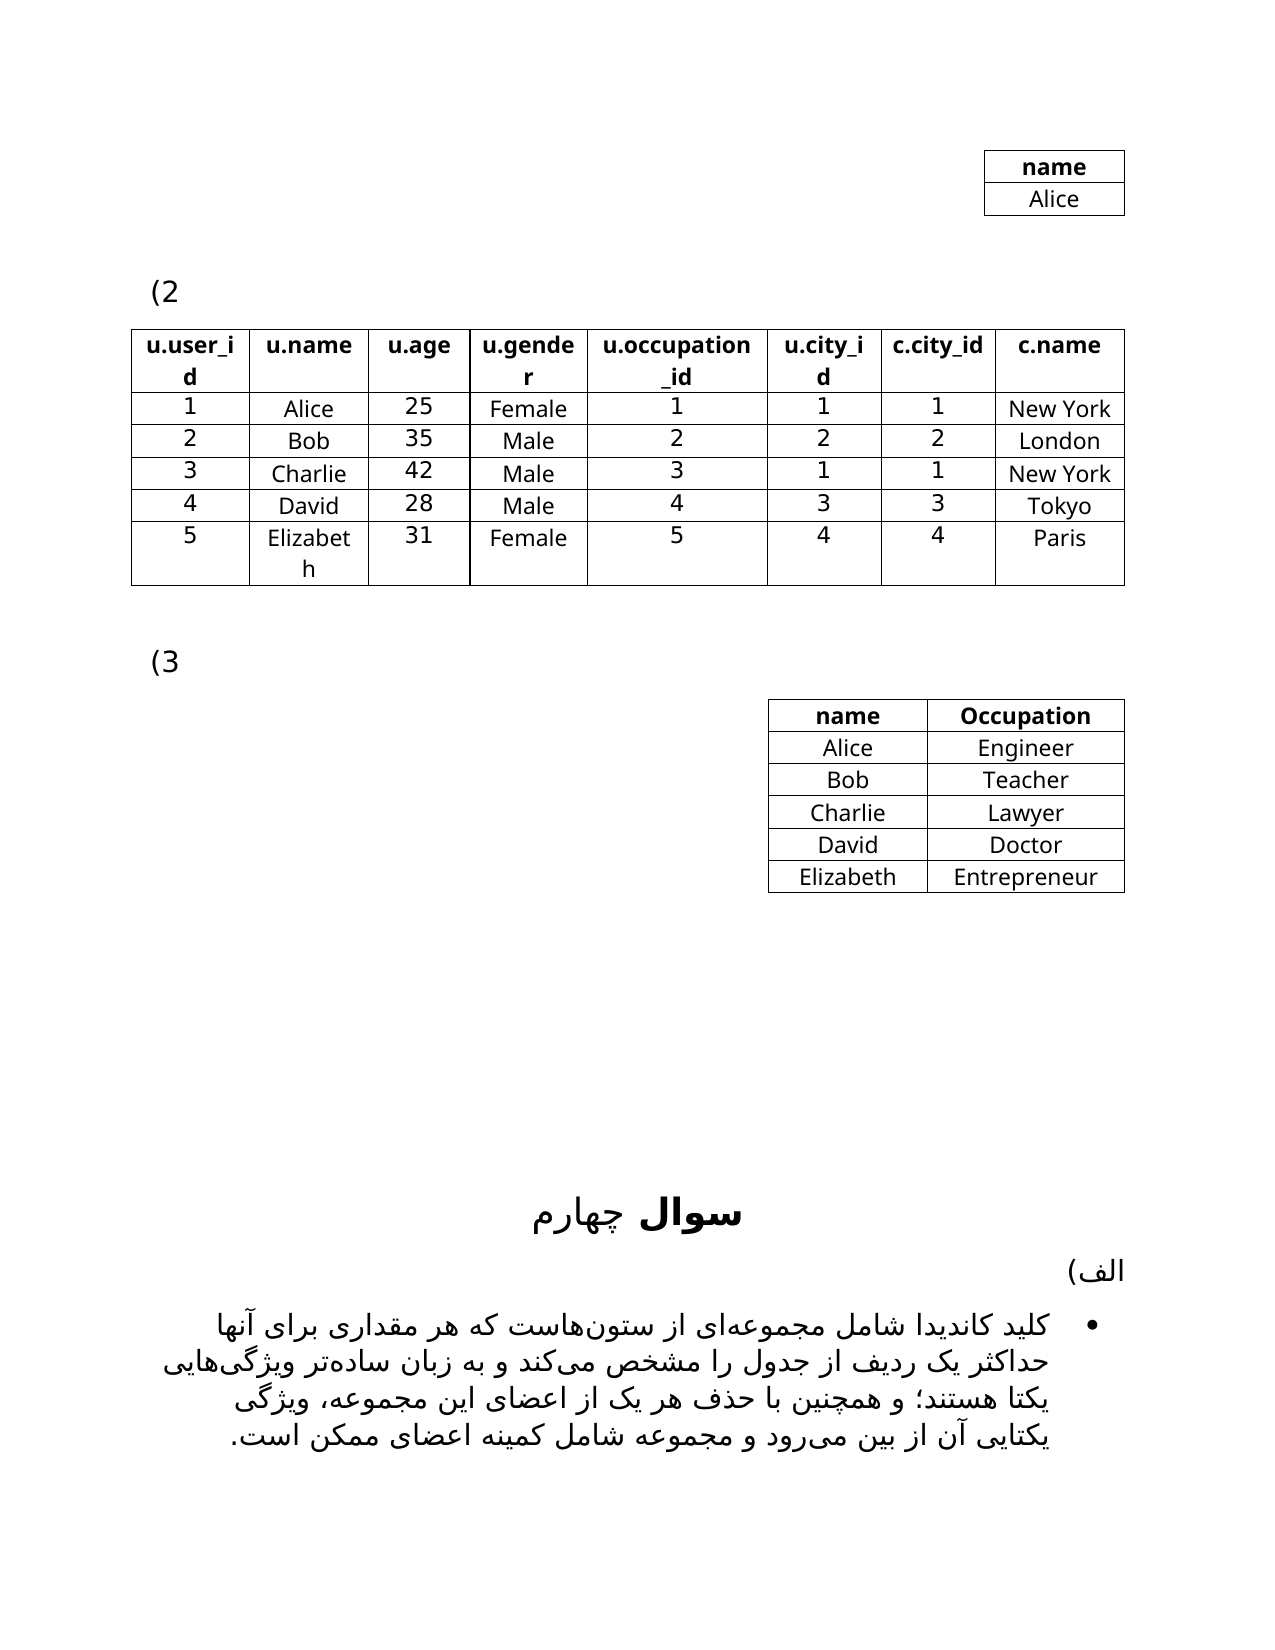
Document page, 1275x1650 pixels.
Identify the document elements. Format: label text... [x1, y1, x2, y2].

table_header u.user_id [132, 330, 249, 392]
table_cell Entrepreneur [928, 861, 1124, 892]
table_cell Tokyo [996, 490, 1124, 521]
table_cell Elizabeth [769, 861, 927, 892]
table_header c.city_id [882, 330, 995, 392]
table_cell 3 [882, 490, 995, 521]
table_cell Engineer [928, 732, 1124, 763]
table_header u.occupation_id [588, 330, 767, 392]
table_cell 35 [369, 425, 469, 457]
table_cell Male [471, 490, 587, 521]
table_cell 4 [768, 522, 881, 585]
table_cell Male [471, 458, 587, 489]
table_cell 2 [768, 425, 881, 457]
table_cell 1 [768, 393, 881, 424]
table_cell 42 [369, 458, 469, 489]
table_cell 1 [132, 393, 249, 424]
table_cell 3 [768, 490, 881, 521]
table_cell 2 [882, 425, 995, 457]
list کلید کاندیدا شامل مجموعه‌ای از ستون‌هاست که هر مقداری برای آنها حداکثر یک ردیف از جدول را مشخص می‌کند و به زبان ساده‌تر ویژگی‌هایی یکتا هستند؛ و همچنین با حذف هر یک از اعضای این مجموعه، ویژگی یکتایی آن از بین می‌رود و مجموعه شامل کمینه اعضای ممکن است. [150, 1308, 1087, 1452]
table_cell Elizabeth [250, 522, 368, 585]
table_cell 2 [132, 425, 249, 457]
table_cell 31 [369, 522, 469, 585]
table_cell David [250, 490, 368, 521]
table_header name [985, 151, 1124, 182]
table_cell Charlie [250, 458, 368, 489]
table_cell 1 [882, 393, 995, 424]
table_cell Bob [769, 764, 927, 795]
table_cell 4 [588, 490, 767, 521]
table_cell 5 [132, 522, 249, 585]
text 2) [150, 275, 1125, 309]
table_cell 1 [882, 458, 995, 489]
table_cell 25 [369, 393, 469, 424]
table_cell Bob [250, 425, 368, 457]
table_cell 5 [588, 522, 767, 585]
table_cell Alice [769, 732, 927, 763]
table_header u.age [369, 330, 469, 392]
table_header u.city_id [768, 330, 881, 392]
table_cell Alice [985, 183, 1124, 214]
table_cell Female [471, 393, 587, 424]
table_cell New York [996, 393, 1124, 424]
table_cell 3 [588, 458, 767, 489]
table_cell 4 [882, 522, 995, 585]
table_header Occupation [928, 700, 1124, 731]
table_cell 4 [132, 490, 249, 521]
table_cell London [996, 425, 1124, 457]
table_cell 1 [588, 393, 767, 424]
table_cell Female [471, 522, 587, 585]
table_cell Teacher [928, 764, 1124, 795]
table_header u.gender [471, 330, 587, 392]
table_cell Doctor [928, 829, 1124, 860]
table_cell 1 [768, 458, 881, 489]
table_cell New York [996, 458, 1124, 489]
table_cell David [769, 829, 927, 860]
text الف) [150, 1254, 1125, 1288]
table_cell 3 [132, 458, 249, 489]
text 3) [150, 645, 1125, 679]
table_header u.name [250, 330, 368, 392]
table_cell Charlie [769, 796, 927, 828]
table_cell 2 [588, 425, 767, 457]
table_cell Male [471, 425, 587, 457]
table_header c.name [996, 330, 1124, 392]
text سوال چهارم [150, 1191, 1125, 1234]
table_cell 28 [369, 490, 469, 521]
table_cell Alice [250, 393, 368, 424]
table_cell Lawyer [928, 796, 1124, 828]
table_header name [769, 700, 927, 731]
table_cell Paris [996, 522, 1124, 585]
